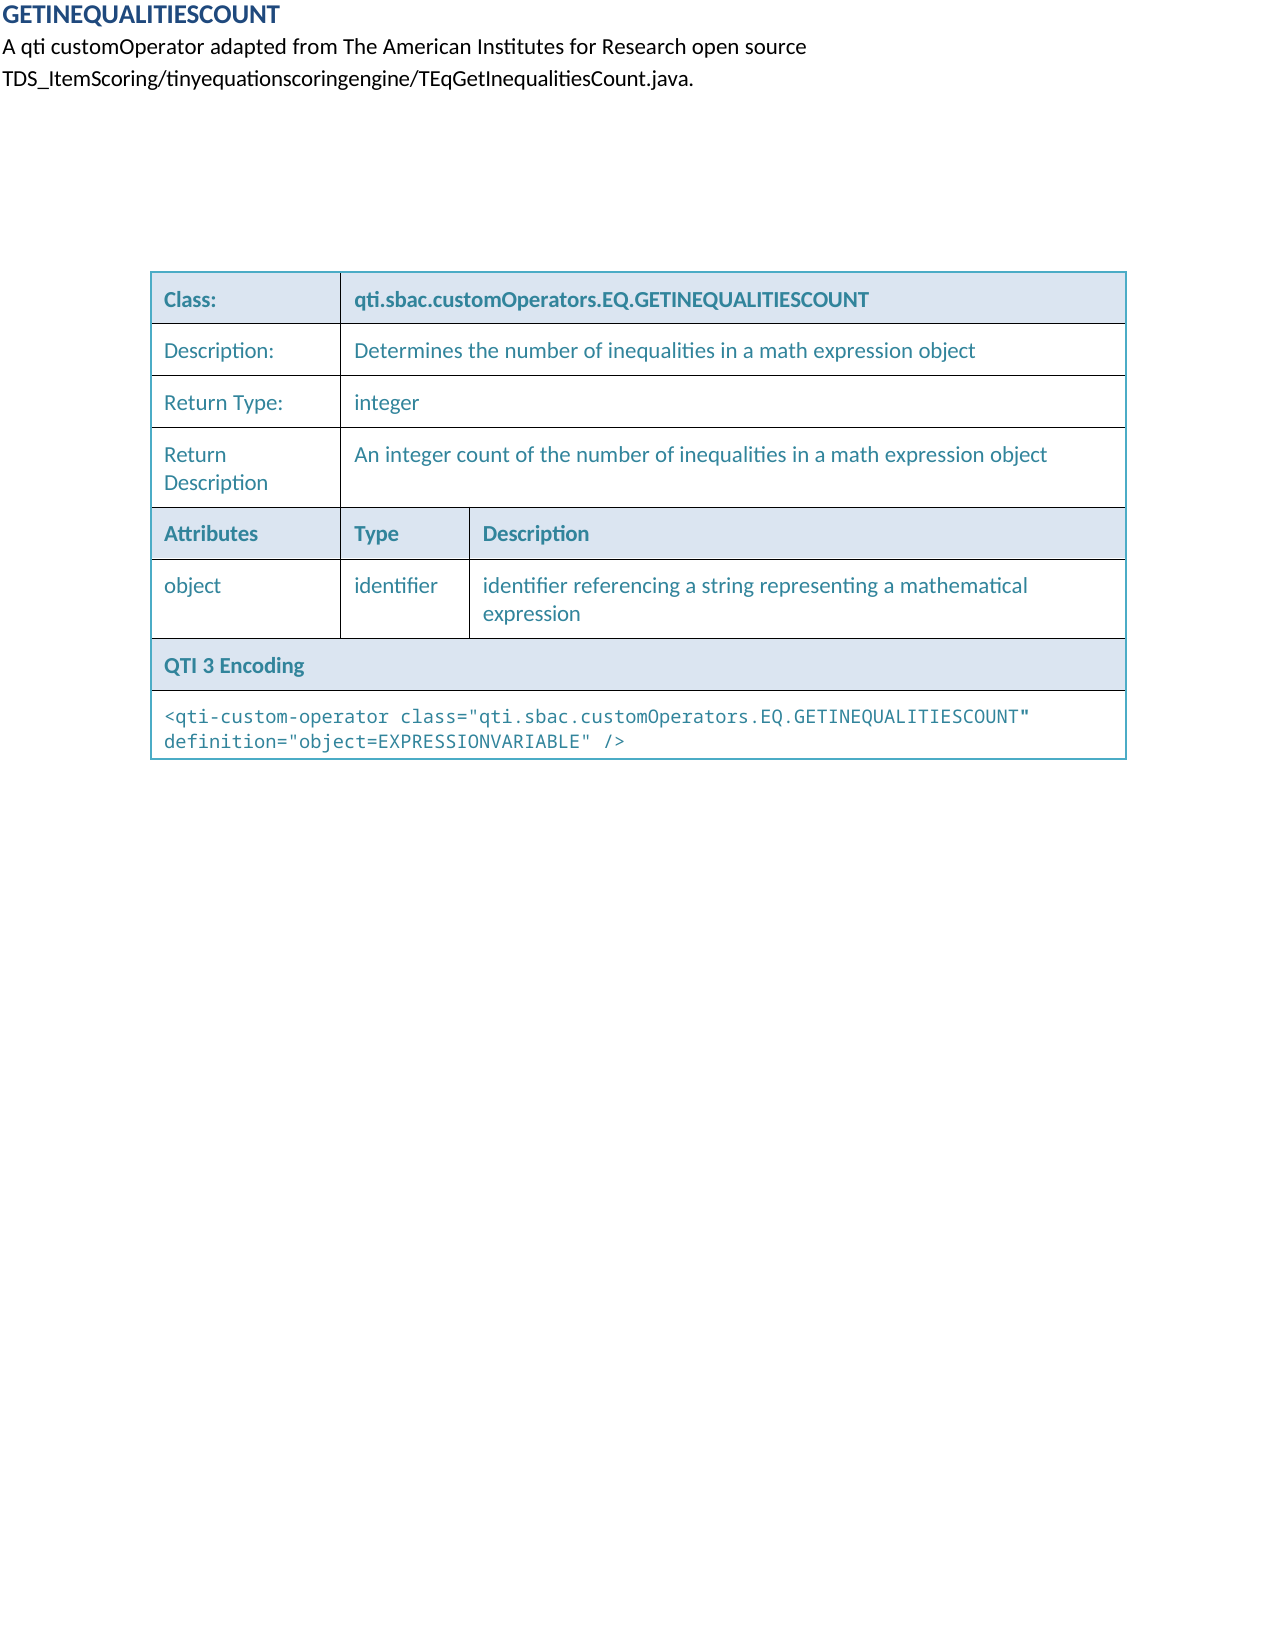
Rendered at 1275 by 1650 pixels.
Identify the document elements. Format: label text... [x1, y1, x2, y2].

table_cell An integer count of the number of inequalities in a math expression object [341, 428, 1125, 507]
table_header qti.sbac.customOperators.EQ.GETINEQUALITIESCOUNT [341, 273, 1125, 323]
table_cell QTI 3 Encoding [152, 639, 1125, 690]
table_cell Description: [152, 324, 340, 375]
table_cell Return Description [152, 428, 340, 507]
table_cell Description [470, 508, 1125, 558]
table_cell identifier referencing a string representing a mathematical expression [470, 560, 1125, 638]
table_cell Attributes [152, 508, 340, 558]
table_cell object [152, 560, 340, 638]
table_cell integer [341, 376, 1125, 427]
table_cell <qti-custom-operator class="qti.sbac.customOperators.EQ.GETINEQUALITIESCOUNT" definition="object=EXPRESSIONVARIABLE" /> [152, 691, 1125, 758]
table_cell Return Type: [152, 376, 340, 427]
table_header Class: [152, 273, 340, 323]
table_cell identifier [341, 560, 469, 638]
table_cell Type [341, 508, 469, 558]
table_cell Determines the number of inequalities in a math expression object [341, 324, 1125, 375]
